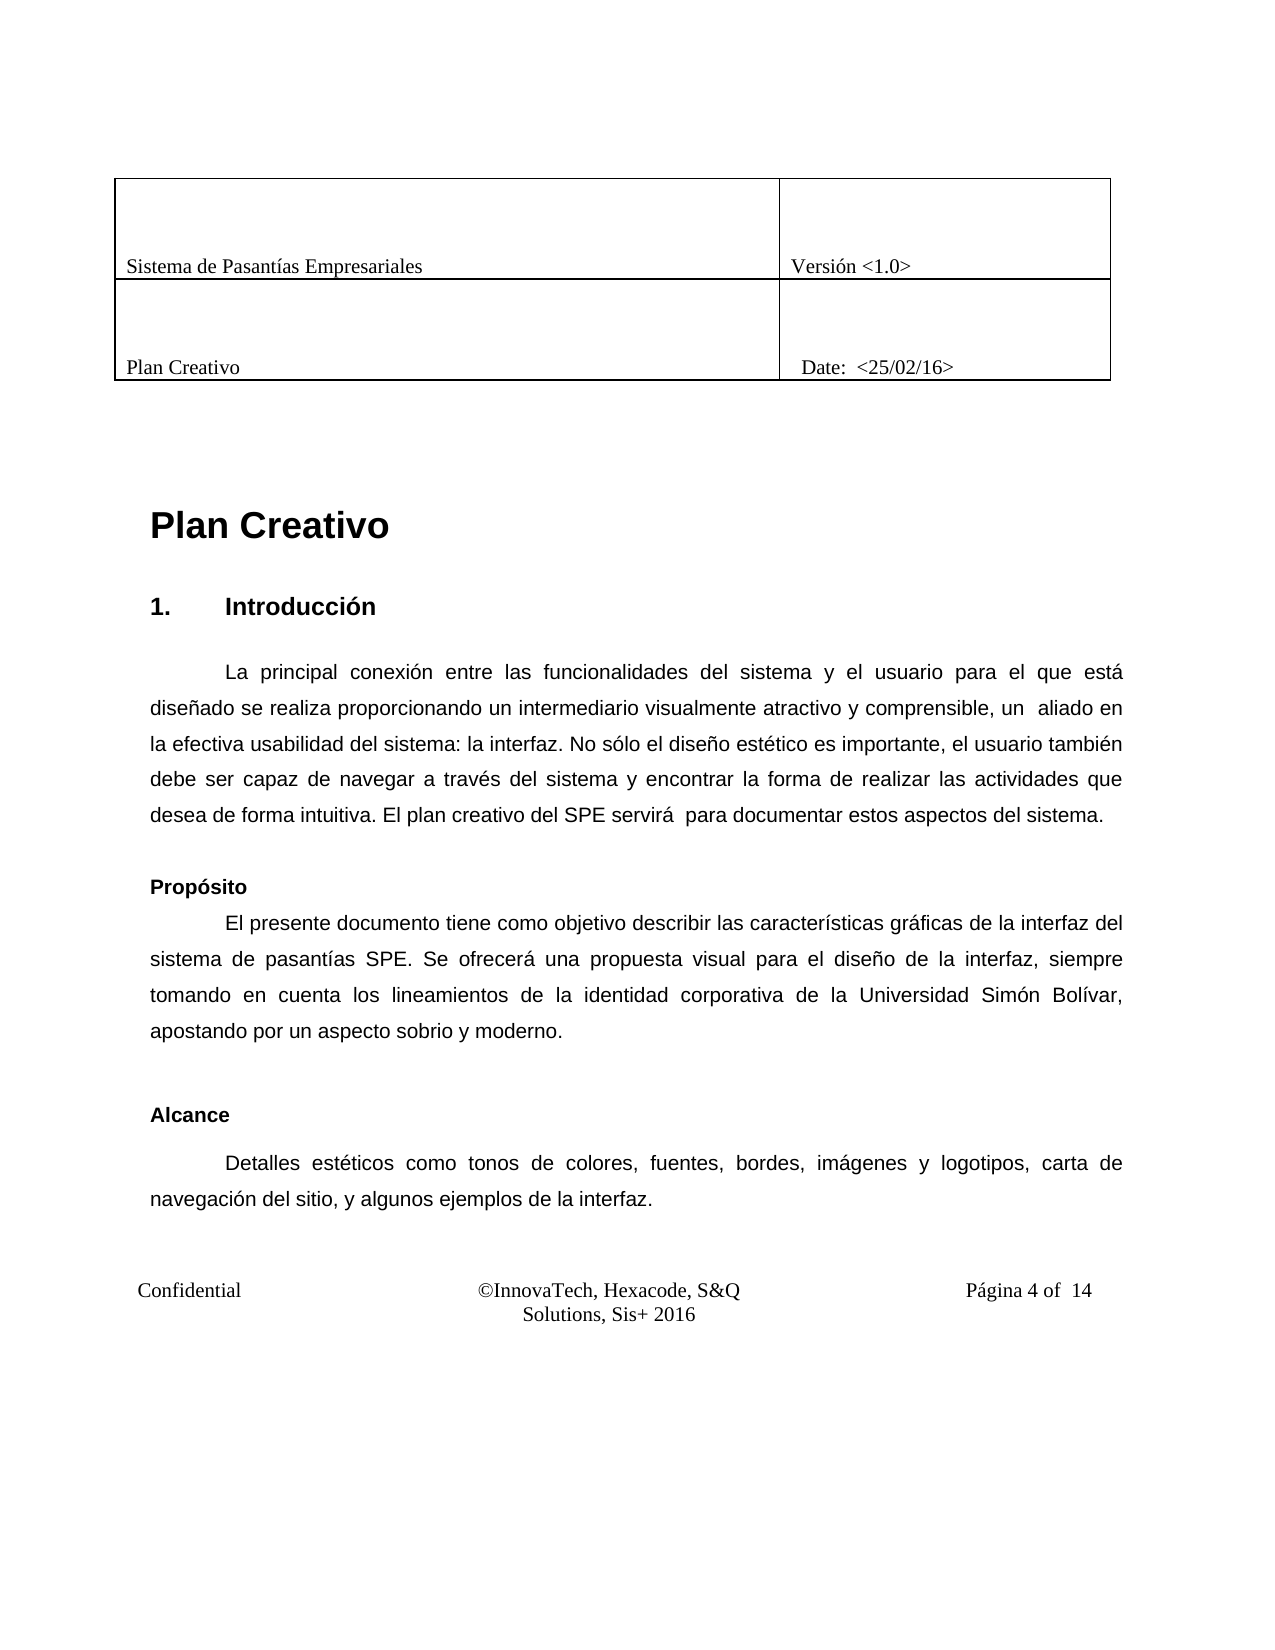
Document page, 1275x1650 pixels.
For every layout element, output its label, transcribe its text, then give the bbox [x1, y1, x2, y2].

text La principal conexión entre las funcionalidades del sistema y el usuario para el que está diseñado se realiza proporcionando un intermediario visualmente atractivo y comprensible, un aliado en la efectiva usabilidad del sistema: la interfaz. No sólo el diseño estético es importante, el usuario también debe ser capaz de navegar a través del sistema y encontrar la forma de realizar las actividades que desea de forma intuitiva. El plan creativo del SPE servirá para documentar estos aspectos del sistema. [150, 659, 1125, 827]
text El presente documento tiene como objetivo describir las características gráficas de la interfaz del sistema de pasantías SPE. Se ofrecerá una propuesta visual para el diseño de la interfaz, siempre tomando en cuenta los lineamientos de la identidad corporativa de la Universidad Simón Bolívar, apostando por un aspecto sobrio y moderno. [150, 911, 1125, 1043]
text Detalles estéticos como tonos de colores, fuentes, bordes, imágenes y logotipos, carta de navegación del sitio, y algunos ejemplos de la interfaz. [150, 1151, 1125, 1211]
subtitle Alcance [150, 1103, 1125, 1127]
title Plan Creativo [150, 503, 1125, 547]
subtitle Propósito [150, 875, 1125, 899]
subtitle Introducción [150, 592, 1125, 621]
